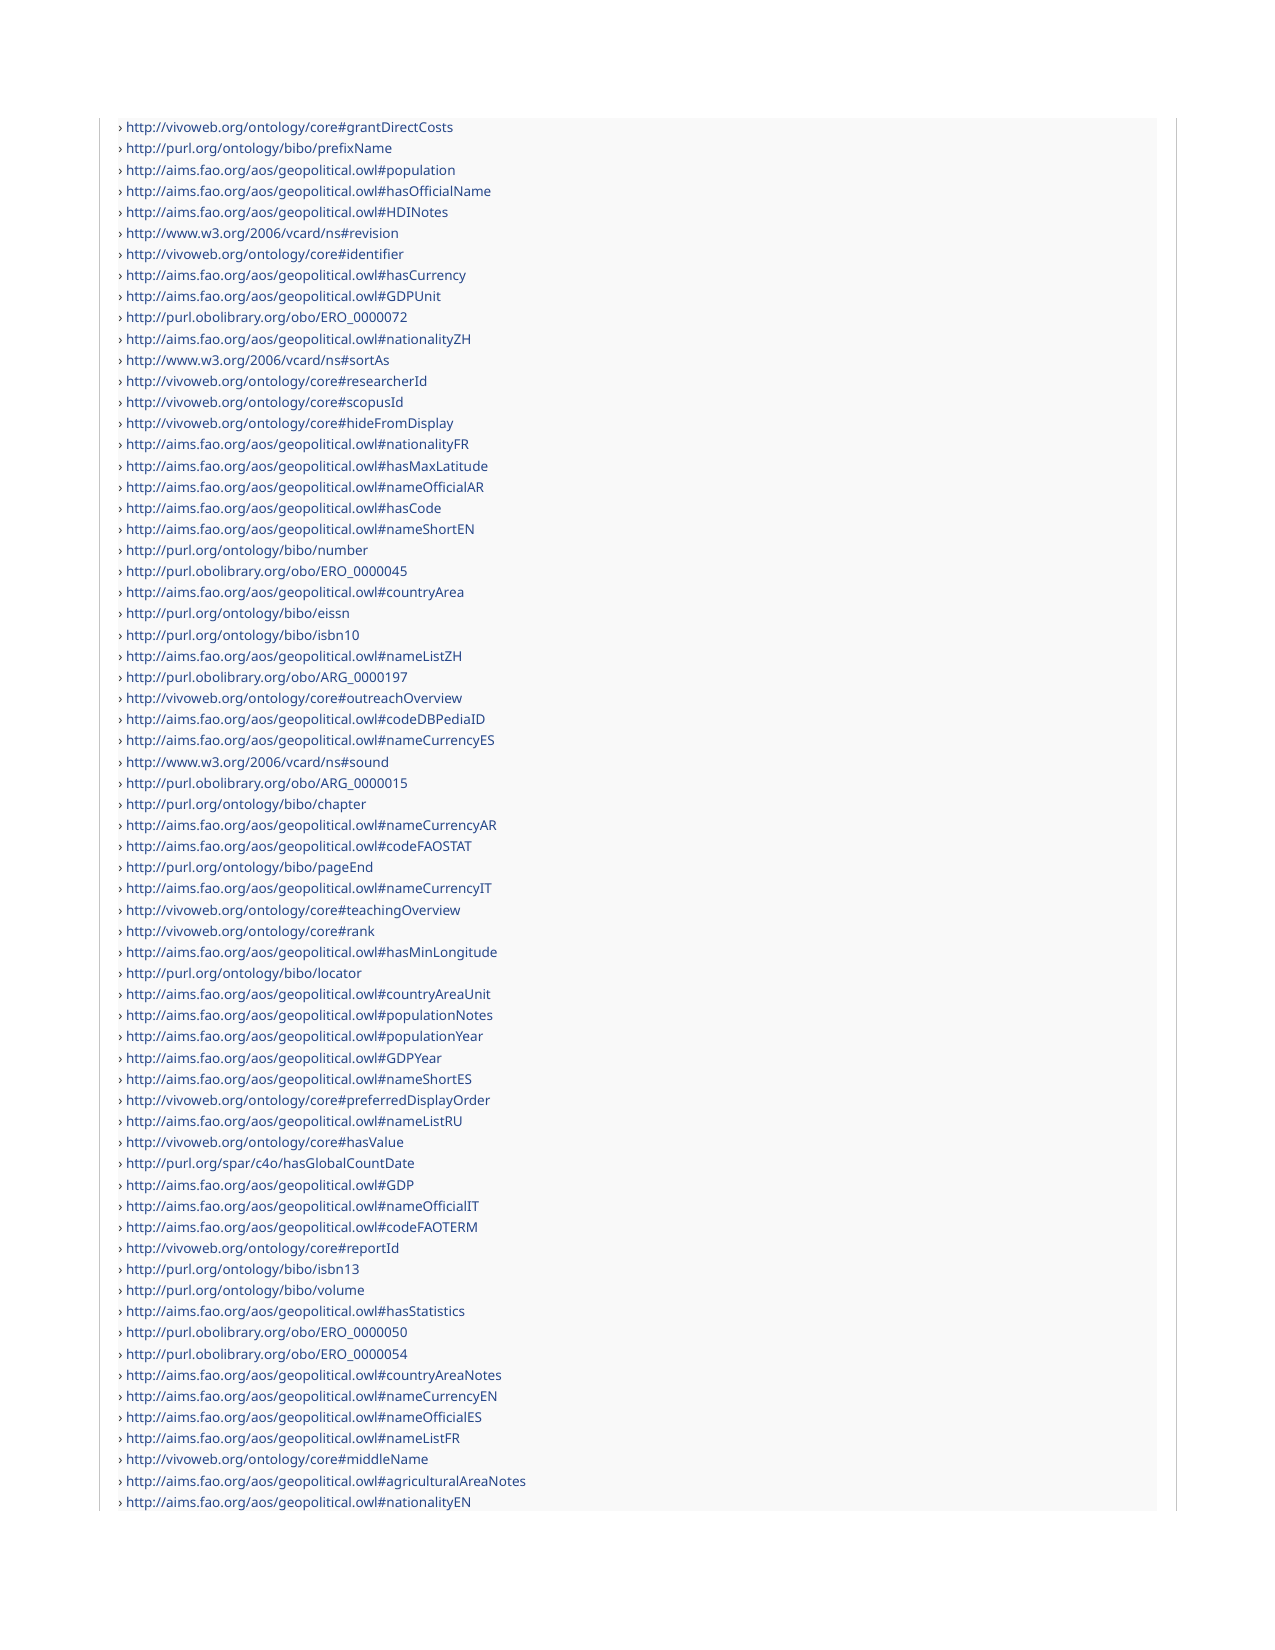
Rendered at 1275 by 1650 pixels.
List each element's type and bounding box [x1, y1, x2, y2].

text [118, 118, 1157, 1511]
